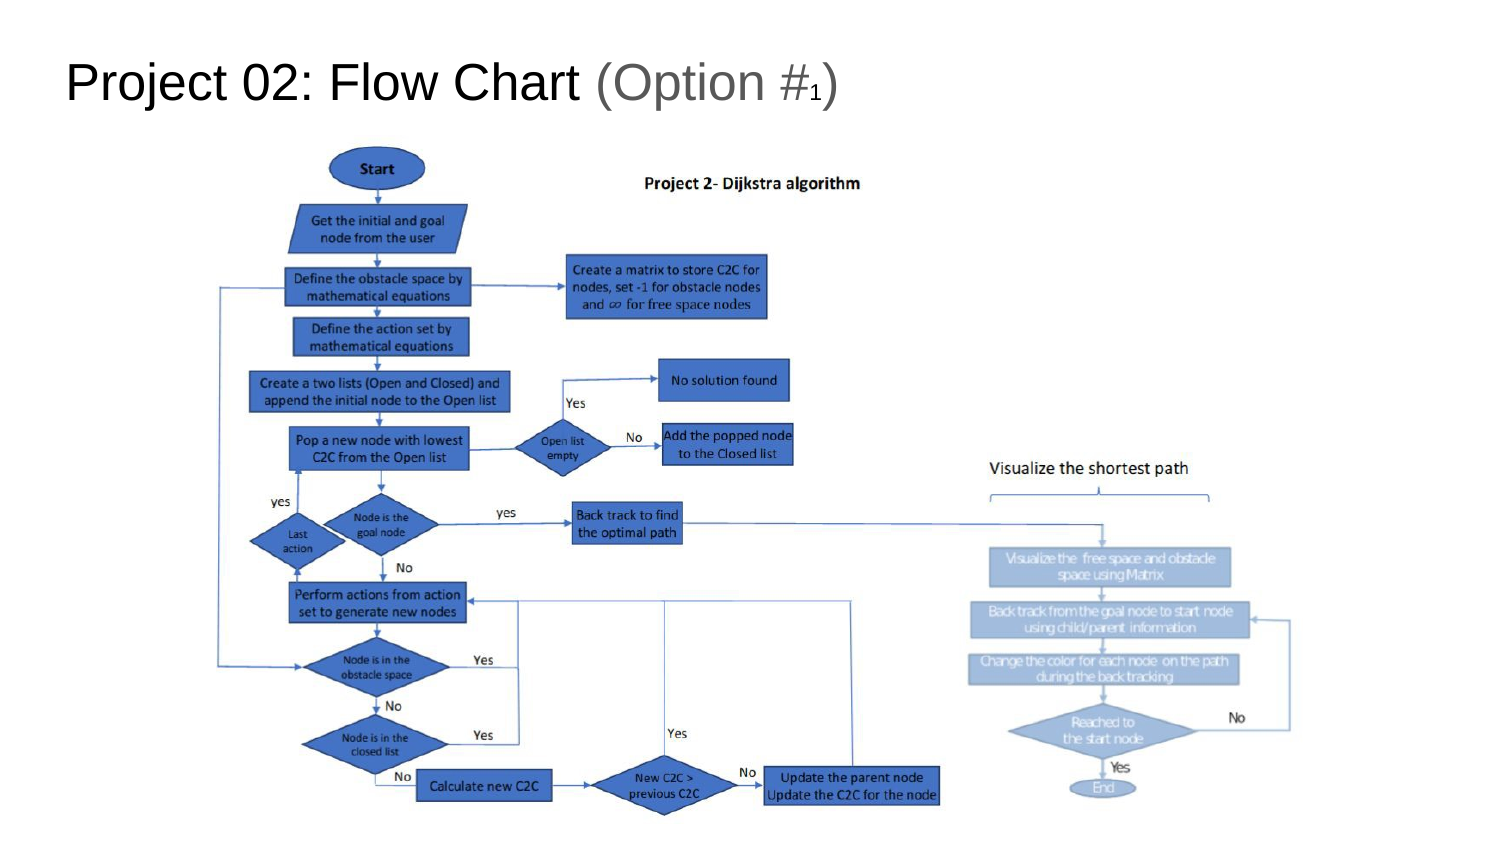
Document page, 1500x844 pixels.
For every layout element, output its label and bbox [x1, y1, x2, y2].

picture [216, 135, 1303, 824]
